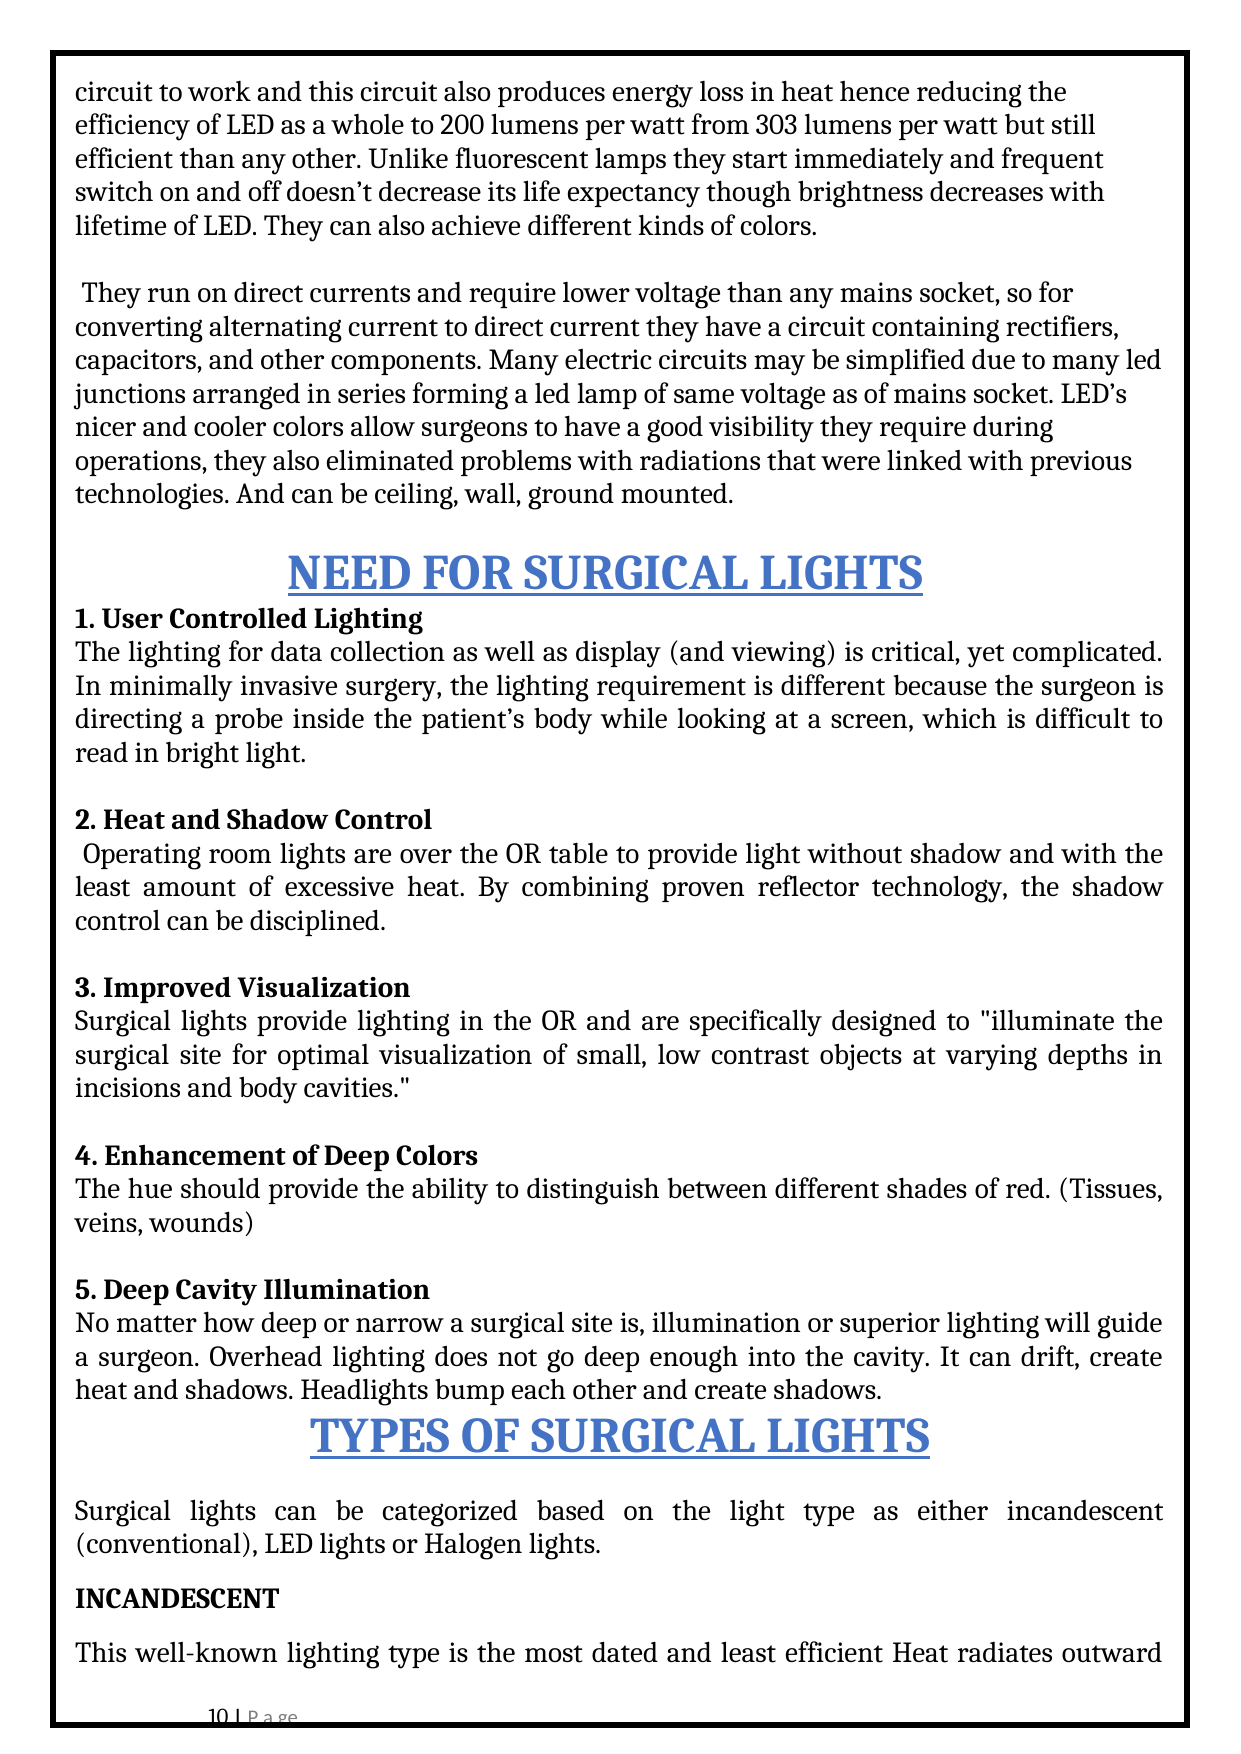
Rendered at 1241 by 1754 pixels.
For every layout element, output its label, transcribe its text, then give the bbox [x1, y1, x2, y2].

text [75, 1636, 1165, 1670]
text 3. Improved Visualization [75, 971, 1165, 1004]
text NEED FOR SURGICAL LIGHTS [56, 544, 1165, 602]
text 2. Heat and Shadow Control [75, 803, 1165, 837]
text Surgical lights can be categorized based on the light type as either incandescent (conventional), LED lights or Halogen lights. [75, 1494, 1165, 1561]
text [75, 75, 1165, 243]
text INCANDESCENT [75, 1582, 1165, 1615]
text Surgical lights provide lighting in the OR and are specifically designed to "illuminate the surgical site for optimal visualization of small, low contrast objects at varying depths in incisions and body cavities." [75, 1004, 1165, 1105]
text Operating room lights are over the OR table to provide light without shadow and with the least amount of excessive heat. By combining proven reflector technology, the shadow control can be disciplined. [75, 837, 1165, 937]
text 4. Enhancement of Deep Colors [75, 1139, 1165, 1172]
text TYPES OF SURGICAL LIGHTS [75, 1407, 1165, 1464]
text 1. User Controlled Lighting [75, 602, 1165, 636]
text 5. Deep Cavity Illumination [75, 1273, 1165, 1306]
text The hue should provide the ability to distinguish between different shades of red. (Tissues, veins, wounds) [75, 1172, 1165, 1239]
text The lighting for data collection as well as display (and viewing) is critical, yet complicated. In minimally invasive surgery, the lighting requirement is different because the surgeon is directing a probe inside the patient’s body while looking at a screen, which is difficult to read in bright light. [75, 636, 1165, 770]
text No matter how deep or narrow a surgical site is, illumination or superior lighting will guide a surgeon. Overhead lighting does not go deep enough into the cavity. It can drift, create heat and shadows. Headlights bump each other and create shadows. [75, 1306, 1165, 1407]
text They run on direct currents and require lower voltage than any mains socket, so for converting alternating current to direct current they have a circuit containing rectifiers, capacitors, and other components. Many electric circuits may be simplified due to many led junctions arranged in series forming a led lamp of same voltage as of mains socket. LED’s nicer and cooler colors allow surgeons to have a good visibility they require during operations, they also eliminated problems with radiations that were linked with previous technologies. And can be ceiling, wall, ground mounted. [75, 276, 1165, 511]
